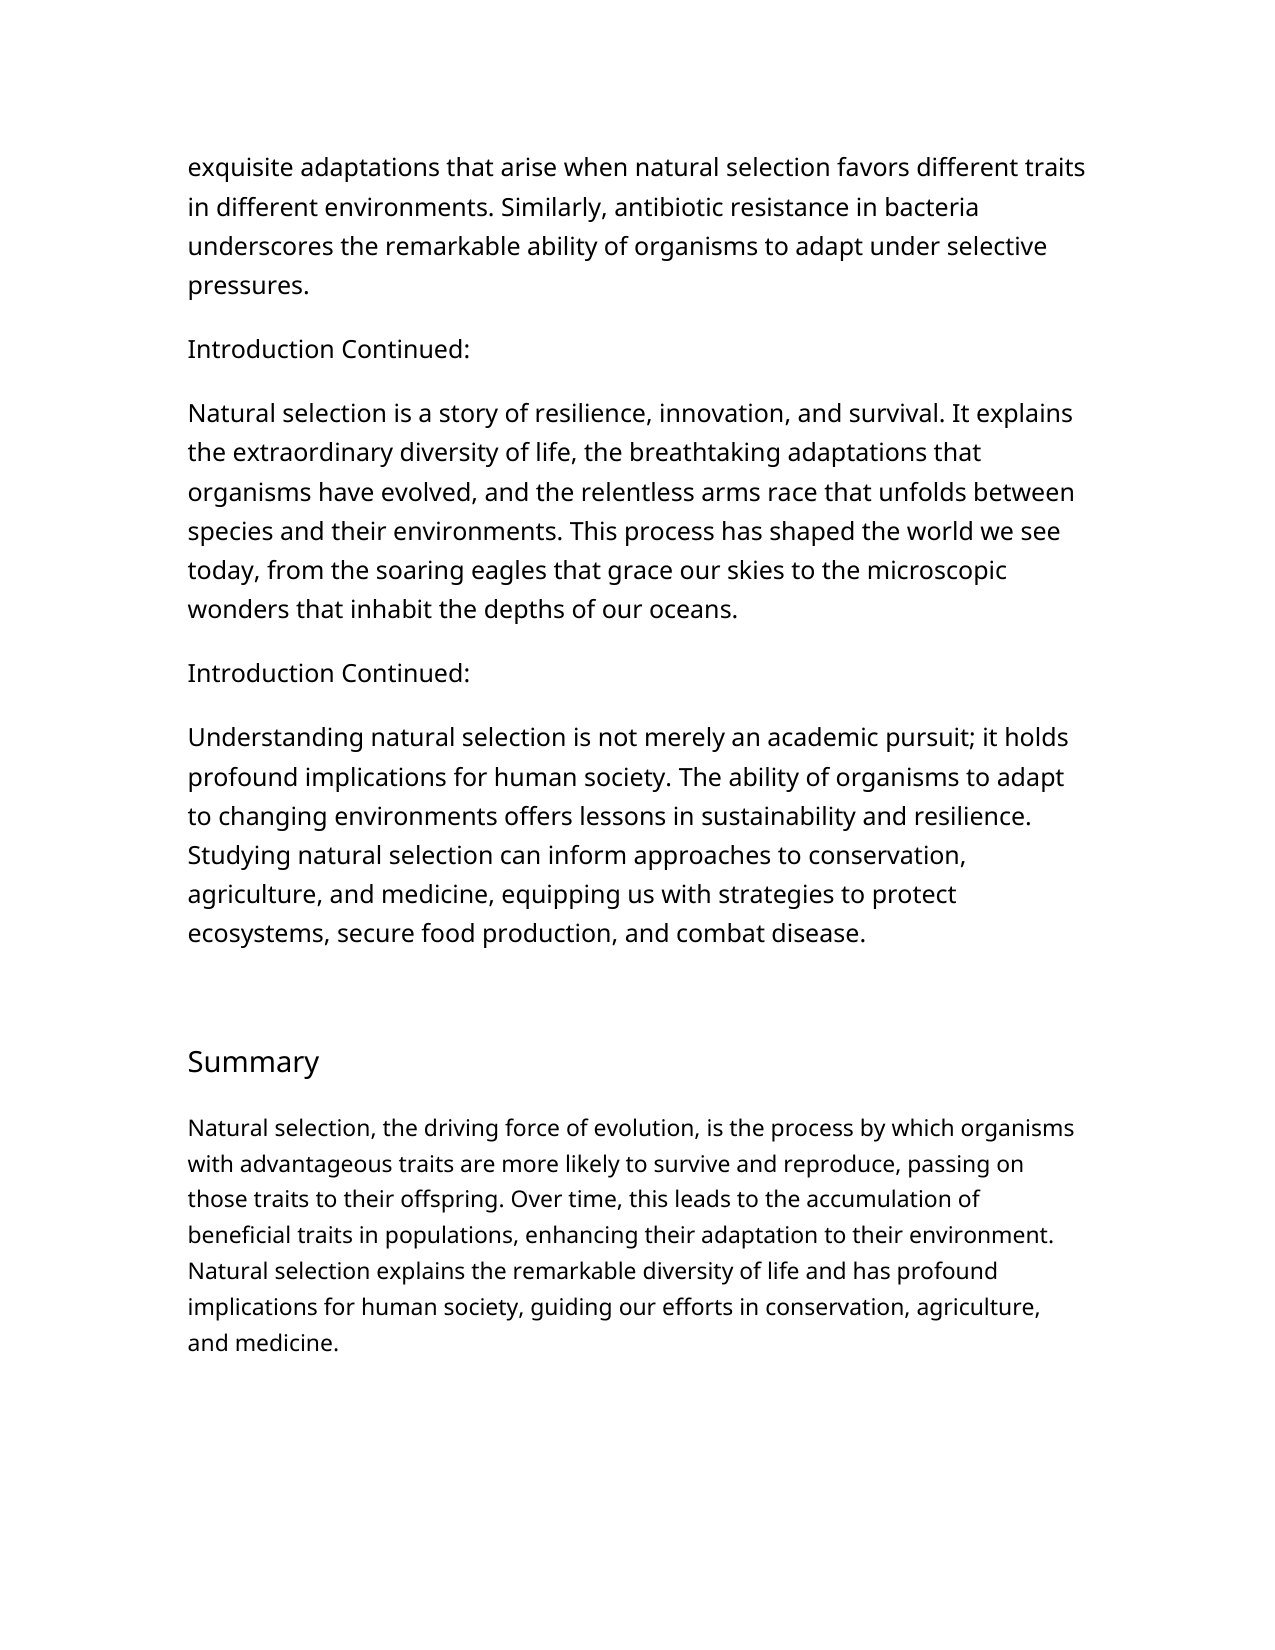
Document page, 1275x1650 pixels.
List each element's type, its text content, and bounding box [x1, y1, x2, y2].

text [187, 150, 1087, 302]
text Introduction Continued: [187, 656, 1087, 690]
text Introduction Continued: [187, 332, 1087, 366]
text Natural selection is a story of resilience, innovation, and survival. It explains the extraordinary diversity of life, the breathtaking adaptations that organisms have evolved, and the relentless arms race that unfolds between species and their environments. This process has shaped the world we see today, from the soaring eagles that grace our skies to the microscopic wonders that inhabit the depths of our oceans. [187, 396, 1087, 626]
text Understanding natural selection is not merely an academic pursuit; it holds profound implications for human society. The ability of organisms to adapt to changing environments offers lessons in sustainability and resilience. Studying natural selection can inform approaches to conservation, agriculture, and medicine, equipping us with strategies to protect ecosystems, secure food production, and combat disease. [187, 720, 1087, 950]
text Natural selection, the driving force of evolution, is the process by which organisms with advantageous traits are more likely to survive and reproduce, passing on those traits to their offspring. Over time, this leads to the accumulation of beneficial traits in populations, enhancing their adaptation to their environment. Natural selection explains the remarkable diversity of life and has profound implications for human society, guiding our efforts in conservation, agriculture, and medicine. [187, 1112, 1087, 1358]
text Summary [187, 1041, 1087, 1081]
